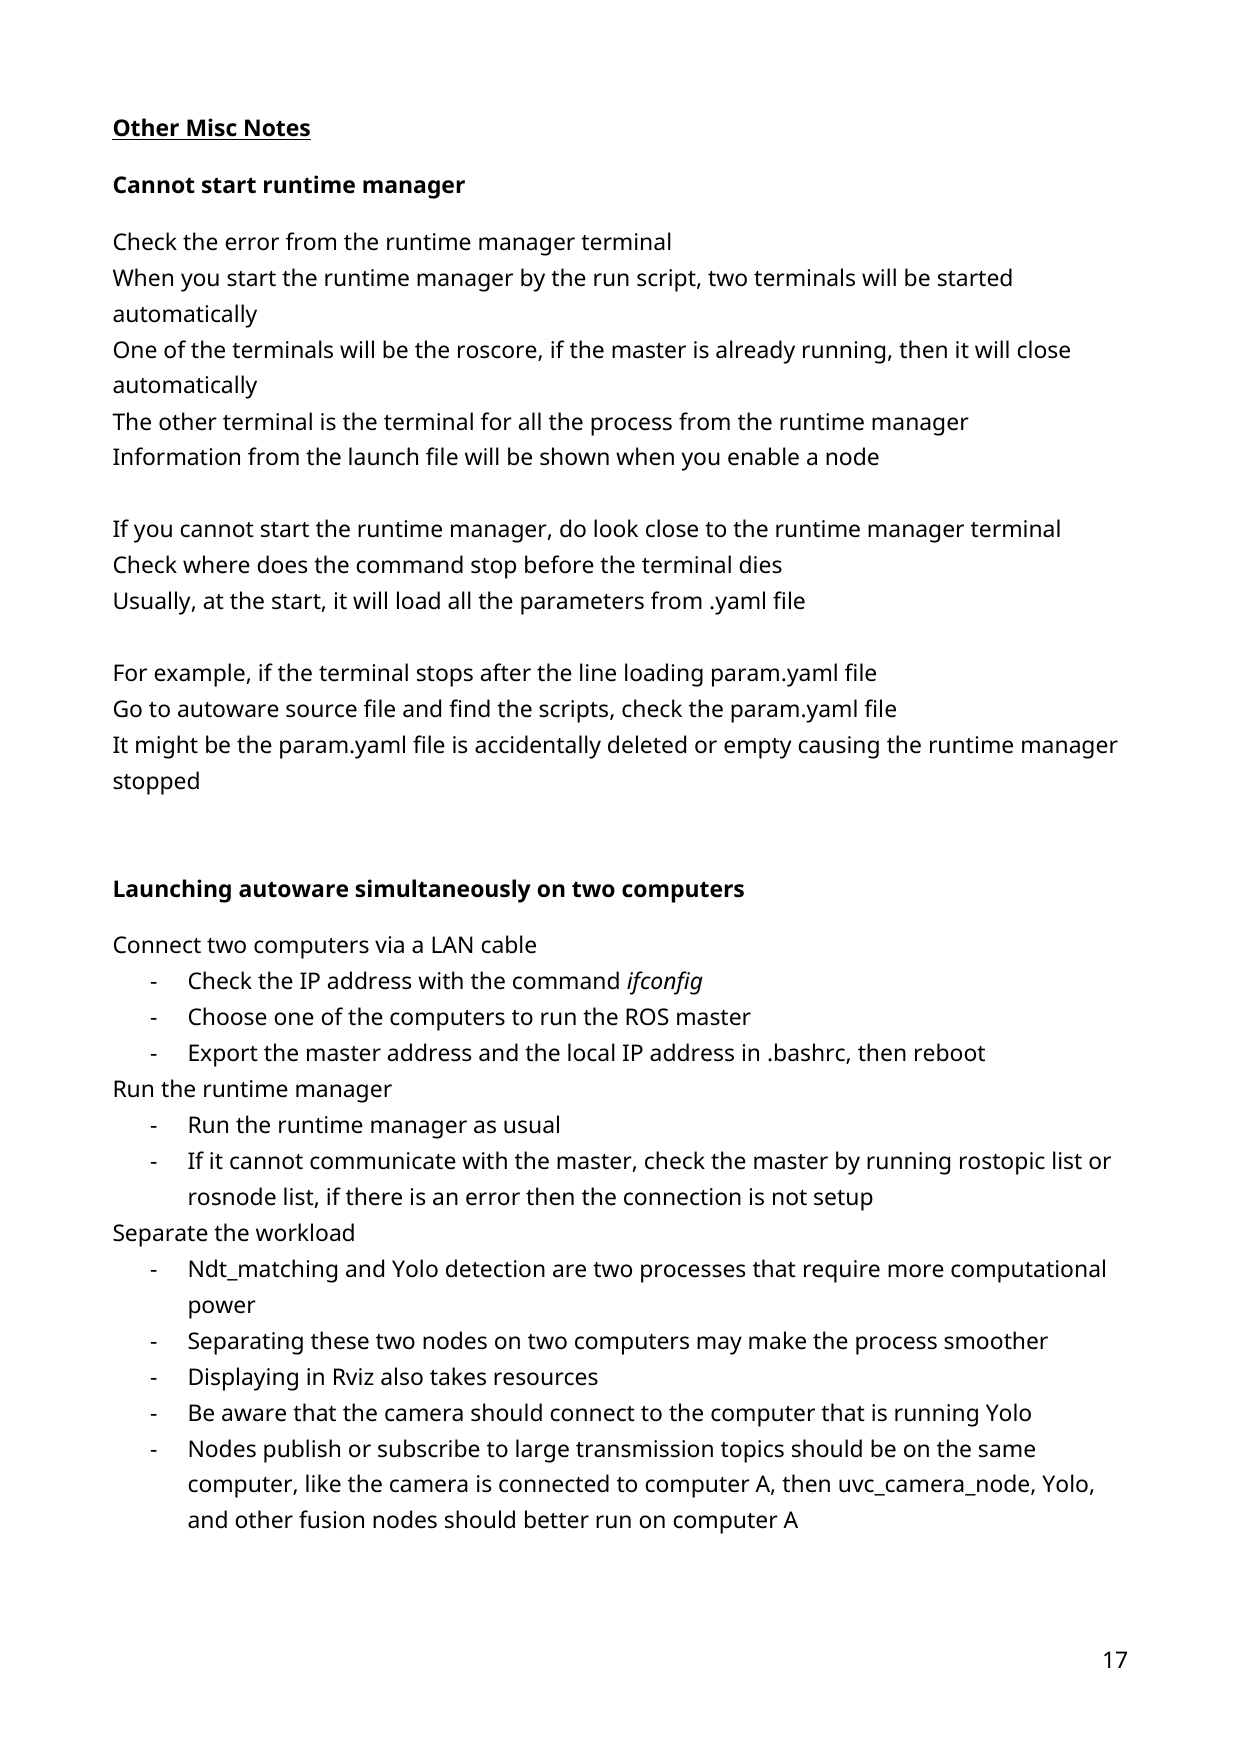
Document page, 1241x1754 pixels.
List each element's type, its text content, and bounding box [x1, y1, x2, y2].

list Separating these two nodes on two computers may make the process smoother [150, 1325, 1128, 1356]
text Go to autoware source file and find the scripts, check the param.yaml file [112, 693, 1128, 724]
list Displaying in Rviz also takes resources [150, 1361, 1128, 1392]
list Export the master address and the local IP address in .bashrc, then reboot [150, 1037, 1128, 1068]
text If you cannot start the runtime manager, do look close to the runtime manager terminal [112, 513, 1128, 544]
subtitle Launching autoware simultaneously on two computers [112, 873, 1128, 904]
text When you start the runtime manager by the run script, two terminals will be started automatically [112, 262, 1128, 329]
list Nodes publish or subscribe to large transmission topics should be on the same computer, like the camera is connected to computer A, then uvc_camera_node, Yolo, and other fusion nodes should better run on computer A [150, 1432, 1128, 1536]
list Choose one of the computers to run the ROS master [150, 1001, 1128, 1032]
list Check the IP address with the command ifconfig [150, 965, 1128, 997]
list Be aware that the camera should connect to the computer that is running Yolo [150, 1397, 1128, 1428]
list Run the runtime manager as usual [150, 1109, 1128, 1140]
list If it cannot communicate with the master, check the master by running rostopic list or rosnode list, if there is an error then the connection is not setup [150, 1145, 1128, 1212]
text Run the runtime manager [112, 1073, 1128, 1104]
text It might be the param.yaml file is accidentally deleted or empty causing the runtime manager stopped [112, 729, 1128, 796]
text For example, if the terminal stops after the line loading param.yaml file [112, 657, 1128, 688]
text Usually, at the start, it will load all the parameters from .yaml file [112, 585, 1128, 616]
text One of the terminals will be the roscore, if the master is already running, then it will close automatically [112, 333, 1128, 401]
subtitle Cannot start runtime manager [112, 169, 1128, 200]
text Connect two computers via a LAN cable [112, 929, 1128, 961]
text Check where does the command stop before the terminal dies [112, 549, 1128, 580]
text Information from the launch file will be shown when you enable a node [112, 441, 1128, 473]
list Ndt_matching and Yolo detection are two processes that require more computational power [150, 1253, 1128, 1320]
text The other terminal is the terminal for all the process from the runtime manager [112, 405, 1128, 437]
text Check the error from the runtime manager terminal [112, 226, 1128, 257]
subtitle Other Misc Notes [112, 112, 1128, 143]
text Separate the workload [112, 1217, 1128, 1248]
